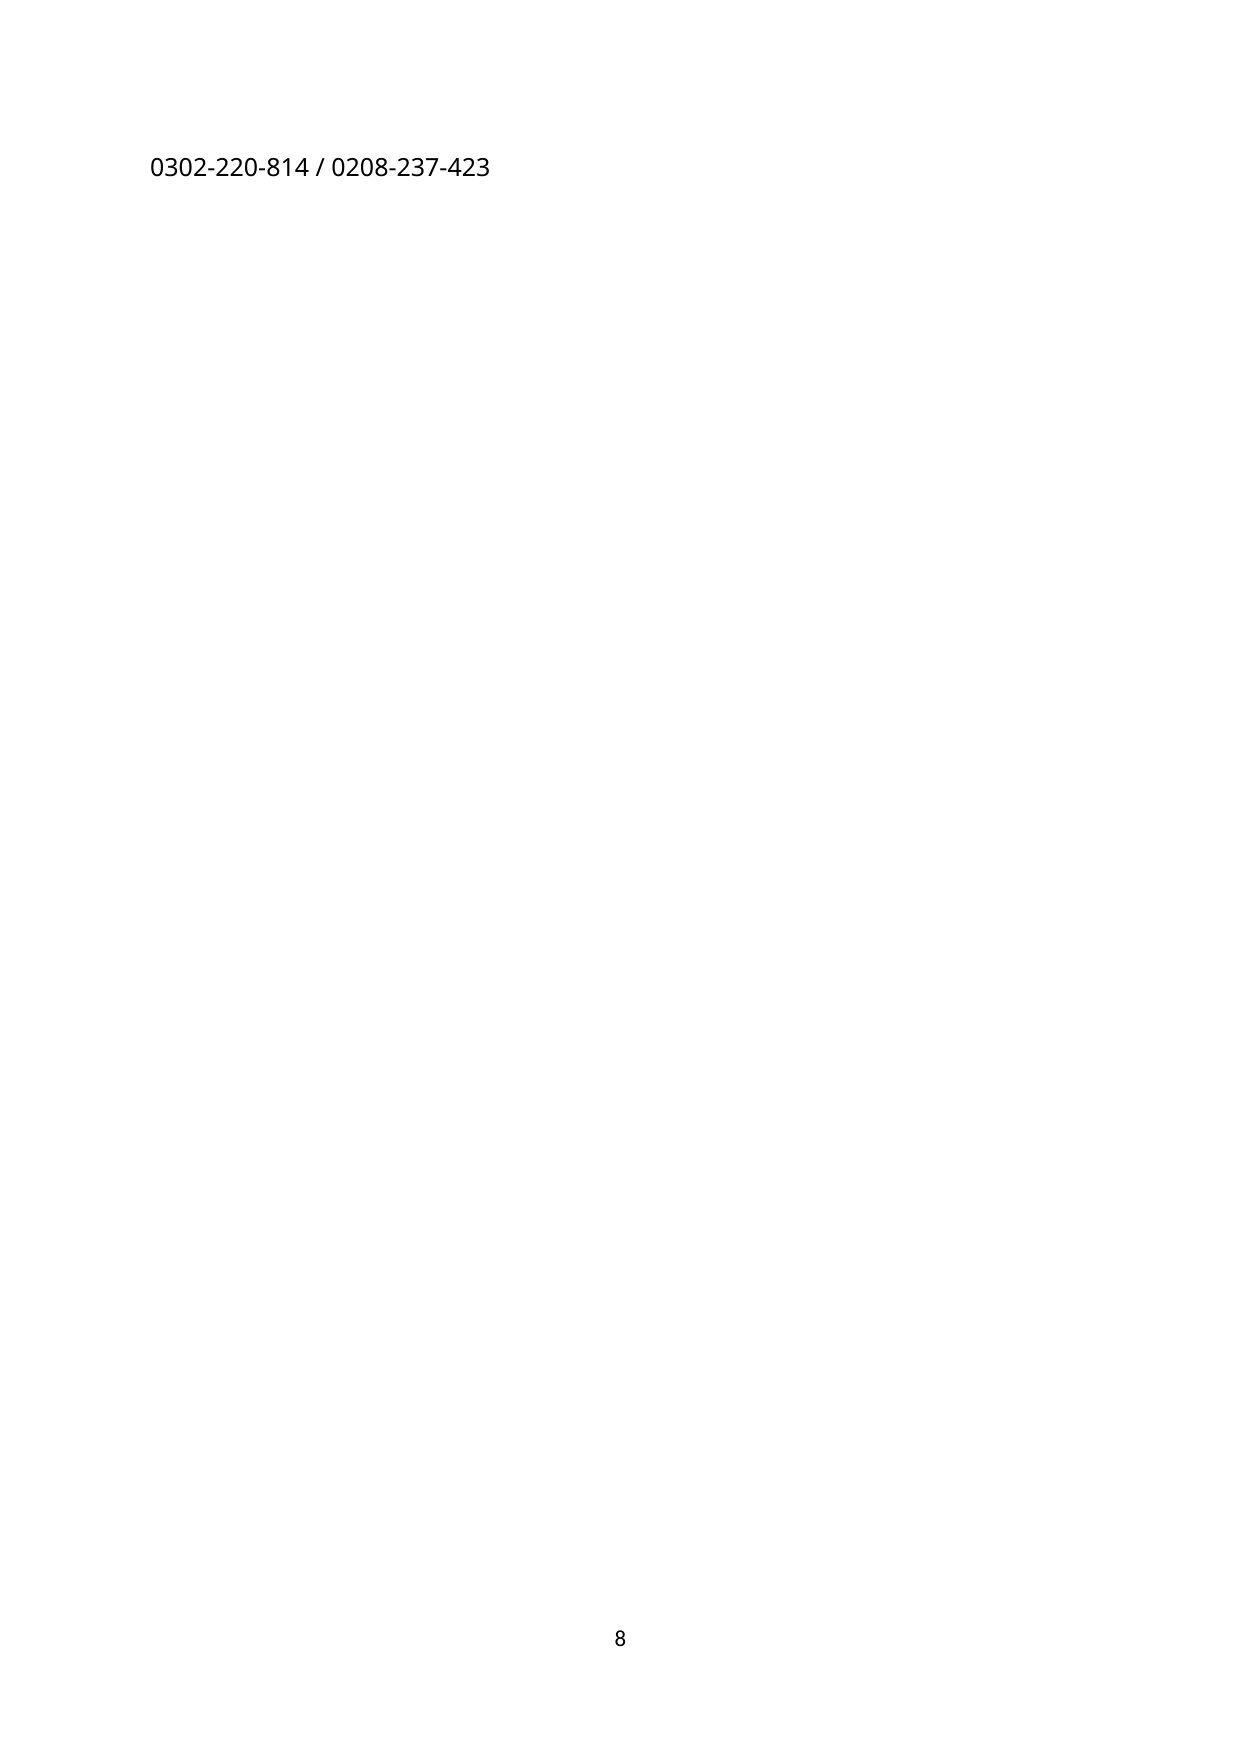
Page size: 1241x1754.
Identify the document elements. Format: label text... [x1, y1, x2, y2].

text 0302-220-814 / 0208-237-423 [150, 150, 1090, 184]
